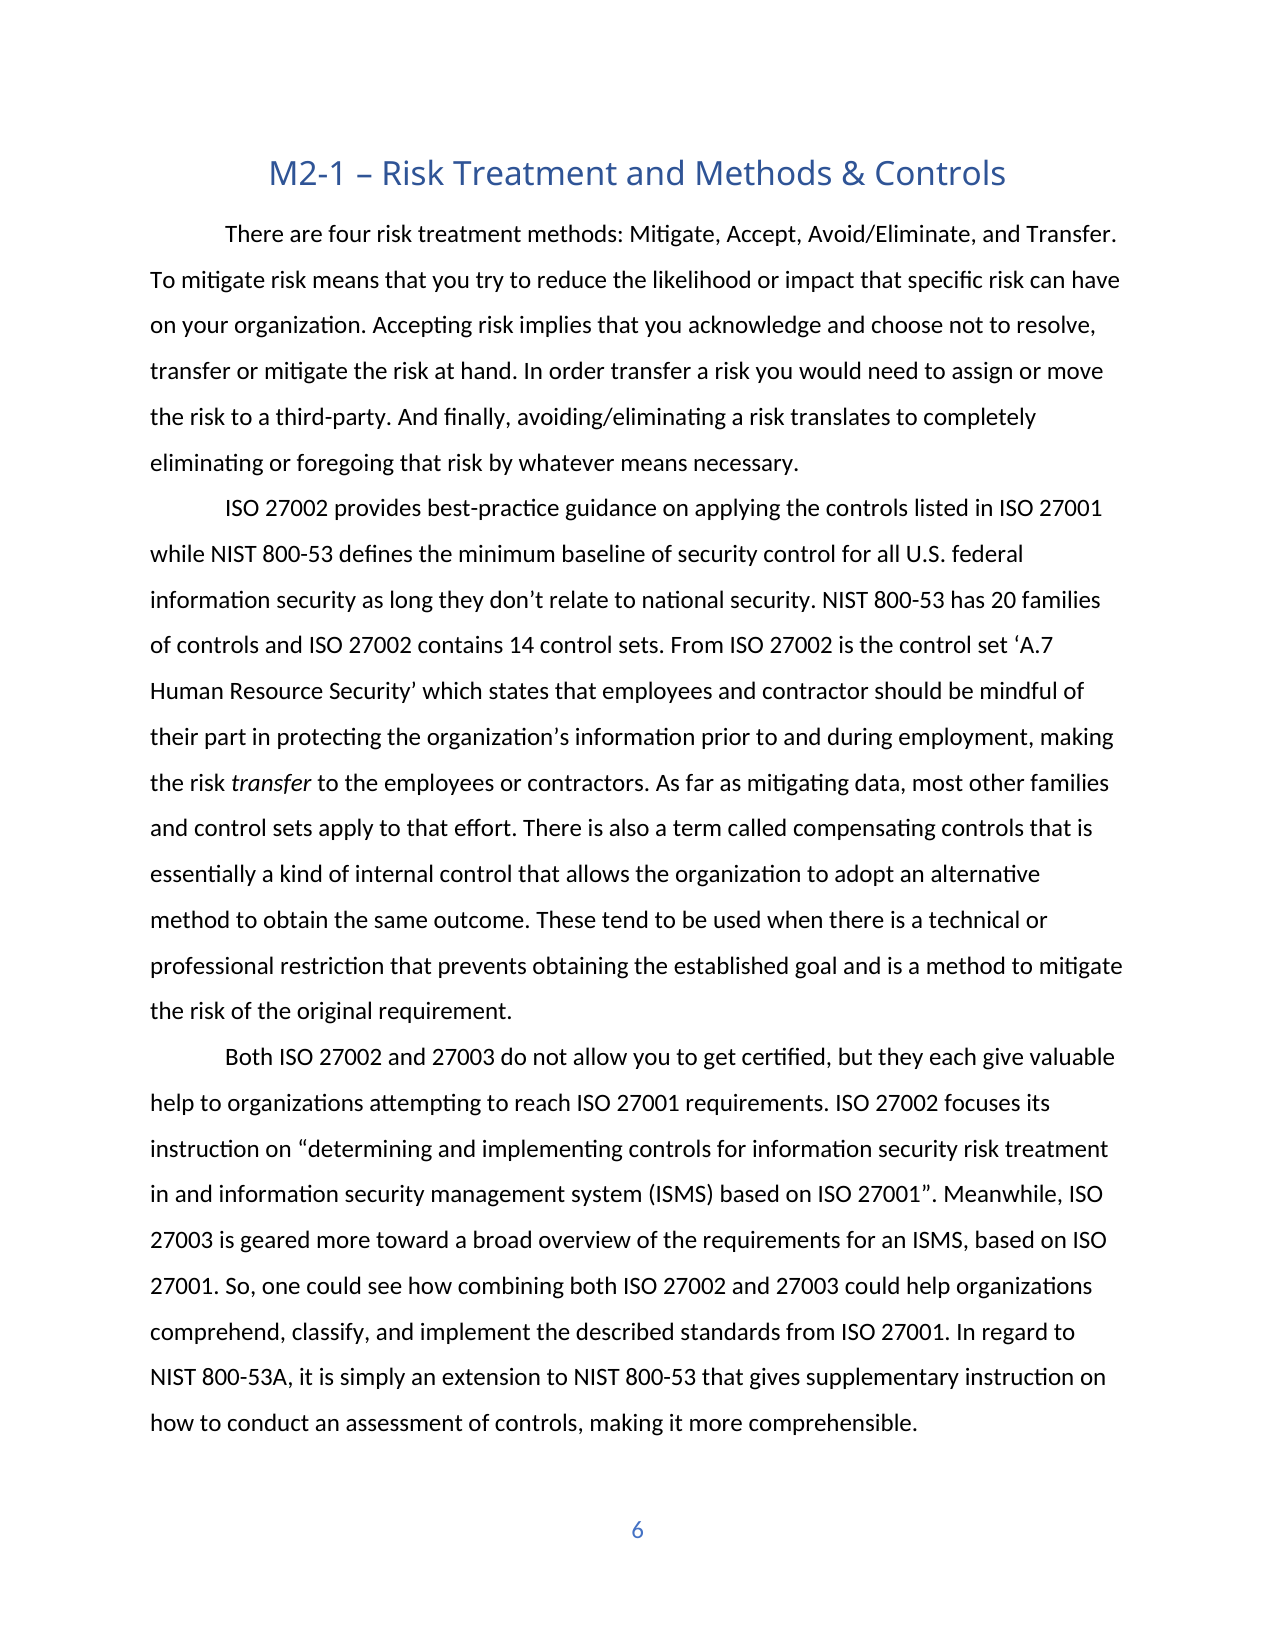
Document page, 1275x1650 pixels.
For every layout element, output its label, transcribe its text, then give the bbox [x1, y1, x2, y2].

text There are four risk treatment methods: Mitigate, Accept, Avoid/Eliminate, and Transfer. To mitigate risk means that you try to reduce the likelihood or impact that specific risk can have on your organization. Accepting risk implies that you acknowledge and choose not to resolve, transfer or mitigate the risk at hand. In order transfer a risk you would need to assign or move the risk to a third-party. And finally, avoiding/eliminating a risk translates to completely eliminating or foregoing that risk by whatever means necessary. [150, 218, 1125, 477]
text ISO 27002 provides best-practice guidance on applying the controls listed in ISO 27001 while NIST 800-53 defines the minimum baseline of security control for all U.S. federal information security as long they don’t relate to national security. NIST 800-53 has 20 families of controls and ISO 27002 contains 14 control sets. From ISO 27002 is the control set ‘A.7 Human Resource Security’ which states that employees and contractor should be mindful of their part in protecting the organization’s information prior to and during employment, making the risk transfer to the employees or contractors. As far as mitigating data, most other families and control sets apply to that effort. There is also a term called compensating controls that is essentially a kind of internal control that allows the organization to adopt an alternative method to obtain the same outcome. These tend to be used when there is a technical or professional restriction that prevents obtaining the established goal and is a method to mitigate the risk of the original requirement. [150, 492, 1125, 1026]
text Both ISO 27002 and 27003 do not allow you to get certified, but they each give valuable help to organizations attempting to reach ISO 27001 requirements. ISO 27002 focuses its instruction on “determining and implementing controls for information security risk treatment in and information security management system (ISMS) based on ISO 27001”. Meanwhile, ISO 27003 is geared more toward a broad overview of the requirements for an ISMS, based on ISO 27001. So, one could see how combining both ISO 27002 and 27003 could help organizations comprehend, classify, and implement the described standards from ISO 27001. In regard to NIST 800-53A, it is simply an extension to NIST 800-53 that gives supplementary instruction on how to conduct an assessment of controls, making it more comprehensible. [150, 1041, 1125, 1438]
subtitle M2-1 – Risk Treatment and Methods & Controls [150, 150, 1125, 195]
